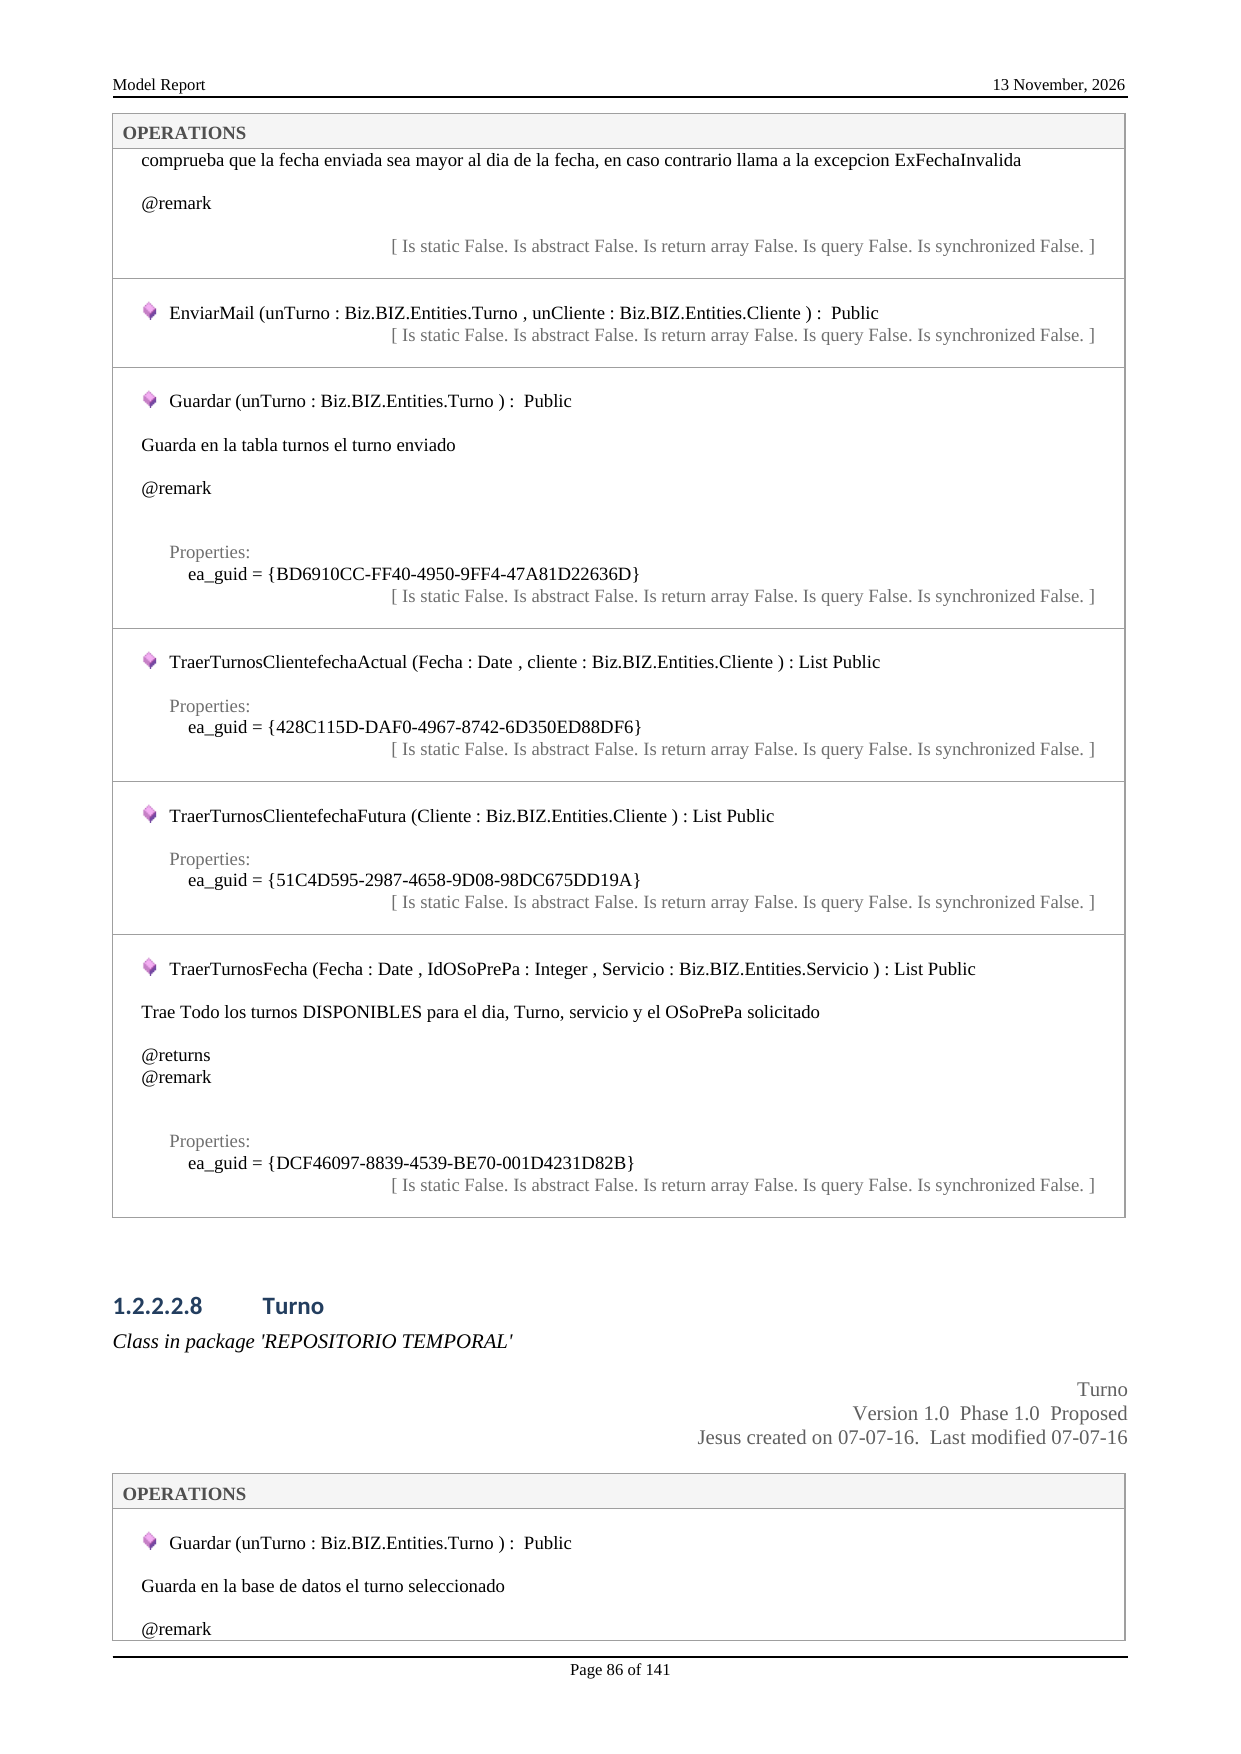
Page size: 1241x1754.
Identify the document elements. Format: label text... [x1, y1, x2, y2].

table_header EnviarMail (unTurno : Biz.BIZ.Entities.Turno , unCliente : Biz.BIZ.Entities.Cliente ) : Public [ Is static False. Is abstract False. Is return array False. Is query False. Is synchronized False. ] [113, 279, 1124, 367]
picture [141, 1530, 160, 1550]
picture [141, 650, 160, 669]
table_header Guardar (unTurno : Biz.BIZ.Entities.Turno ) : Public Guarda en la tabla turnos el turno enviado @remark Properties: ea_guid = {BD6910CC-FF40-4950-9FF4-47A81D22636D} [ Is static False. Is abstract False. Is return array False. Is query False. Is synchronized False. ] [113, 368, 1124, 628]
subtitle Turno [112, 1290, 1128, 1320]
table_cell TraerTurnosClientefechaFutura (Cliente : Biz.BIZ.Entities.Cliente ) : List Public Properties: ea_guid = {51C4D595-2987-4658-9D08-98DC675DD19A} [ Is static False. Is abstract False. Is return array False. Is query False. Is synchronized False. ] [113, 782, 1124, 934]
table_header OPERATIONS [113, 114, 1124, 148]
picture [141, 300, 160, 320]
table_header OPERATIONS [113, 1474, 1124, 1508]
picture [141, 956, 160, 976]
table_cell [113, 149, 1124, 278]
text Jesus created on 07-07-16. Last modified 07-07-16 [112, 1425, 1128, 1449]
table_cell TraerTurnosFecha (Fecha : Date , IdOSoPrePa : Integer , Servicio : Biz.BIZ.Entities.Servicio ) : List Public Trae Todo los turnos DISPONIBLES para el dia, Turno, servicio y el OSoPrePa solicitado @returns @remark Properties: ea_guid = {DCF46097-8839-4539-BE70-001D4231D82B} [ Is static False. Is abstract False. Is return array False. Is query False. Is synchronized False. ] [113, 935, 1124, 1217]
picture [141, 803, 160, 823]
text Version 1.0 Phase 1.0 Proposed [112, 1401, 1128, 1425]
picture [141, 389, 160, 408]
table_cell TraerTurnosClientefechaActual (Fecha : Date , cliente : Biz.BIZ.Entities.Cliente ) : List Public Properties: ea_guid = {428C115D-DAF0-4967-8742-6D350ED88DF6} [ Is static False. Is abstract False. Is return array False. Is query False. Is synchronized False. ] [113, 629, 1124, 781]
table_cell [113, 1509, 1124, 1640]
text Turno [112, 1377, 1128, 1401]
text Class in package 'REPOSITORIO TEMPORAL' [112, 1329, 1128, 1353]
